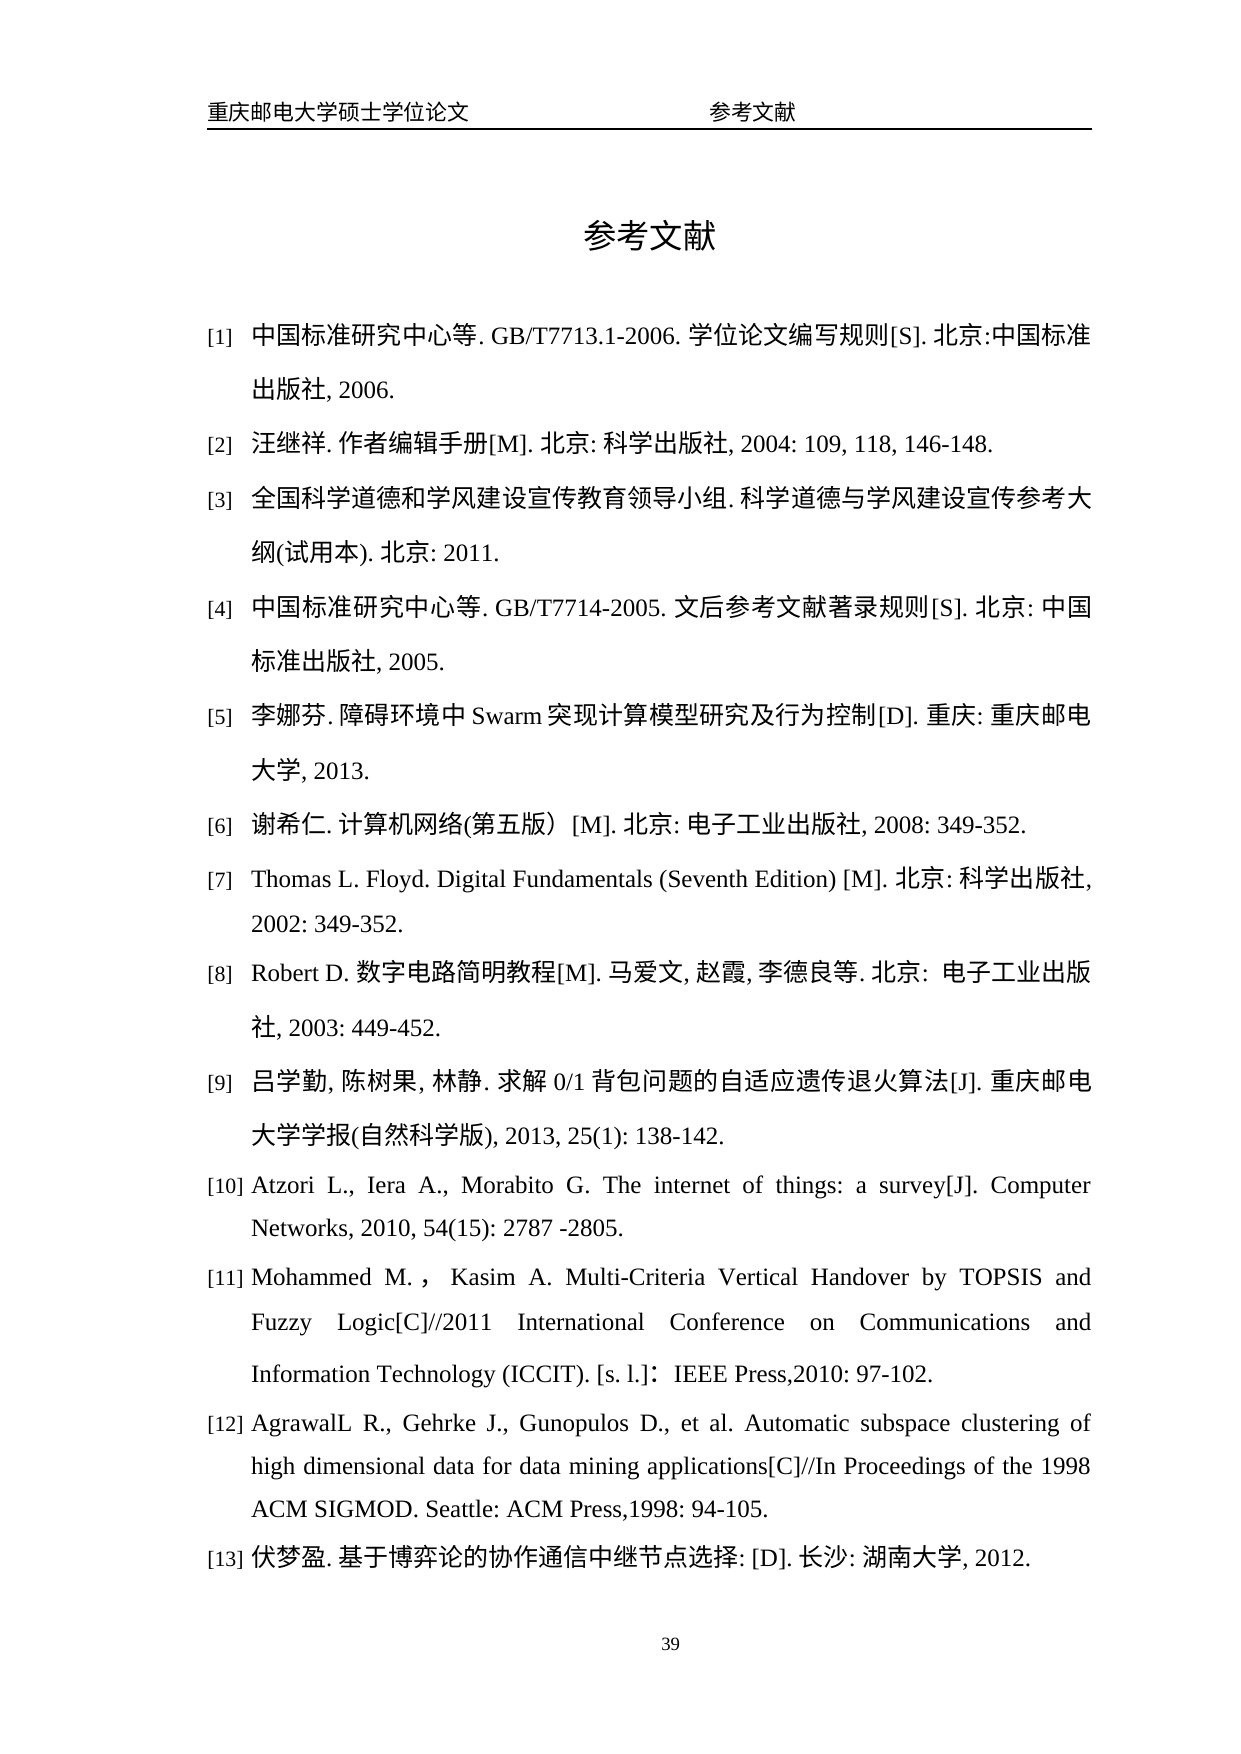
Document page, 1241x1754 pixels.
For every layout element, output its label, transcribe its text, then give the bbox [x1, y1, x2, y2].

list 汪继祥. 作者编辑手册[M]. 北京: 科学出版社, 2004: 109, 118, 146-148. [207, 424, 1092, 460]
list AgrawalL R., Gehrke J., Gunopulos D., et al. Automatic subspace clustering of high dimensional data for data mining applications[C]//In Proceedings of the 1998 ACM SIGMOD. Seattle: ACM Press,1998: 94-105. [207, 1408, 1092, 1523]
list 吕学勤, 陈树果, 林静. 求解0/1背包问题的自适应遗传退火算法[J]. 重庆邮电大学学报(自然科学版), 2013, 25(1): 138-142. [207, 1061, 1092, 1152]
list 谢希仁. 计算机网络(第五版）[M]. 北京: 电子工业出版社, 2008: 349-352. [207, 804, 1092, 841]
list 中国标准研究中心等. GB/T7713.1-2006. 学位论文编写规则[S]. 北京:中国标准出版社, 2006. [207, 315, 1092, 406]
list Thomas L. Floyd. Digital Fundamentals (Seventh Edition) [M]. 北京: 科学出版社, 2002: 349-352. [207, 859, 1092, 938]
list 李娜芬. 障碍环境中Swarm突现计算模型研究及行为控制[D]. 重庆: 重庆邮电大学, 2013. [207, 696, 1092, 786]
subtitle 参考文献 [207, 213, 1092, 258]
list 伏梦盈. 基于博弈论的协作通信中继节点选择: [D]. 长沙: 湖南大学, 2012. [207, 1538, 1092, 1574]
list Robert D. 数字电路简明教程[M]. 马爱文, 赵霞, 李德良等. 北京: 电子工业出版社, 2003: 449-452. [207, 953, 1092, 1043]
list 全国科学道德和学风建设宣传教育领导小组. 科学道德与学风建设宣传参考大纲(试用本). 北京: 2011. [207, 478, 1092, 569]
list 中国标准研究中心等. GB/T7714-2005. 文后参考文献著录规则[S]. 北京: 中国标准出版社, 2005. [207, 587, 1092, 678]
list Atzori L., Iera A., Morabito G. The internet of things: a survey[J]. Computer Networks, 2010, 54(15): 2787 -2805. [207, 1170, 1092, 1242]
list Mohammed M.，Kasim A. Multi-Criteria Vertical Handover by TOPSIS and Fuzzy Logic[C]//2011 International Conference on Communications and Information Technology (ICCIT). [s. l.]：IEEE Press,2010: 97-102. [207, 1256, 1092, 1390]
